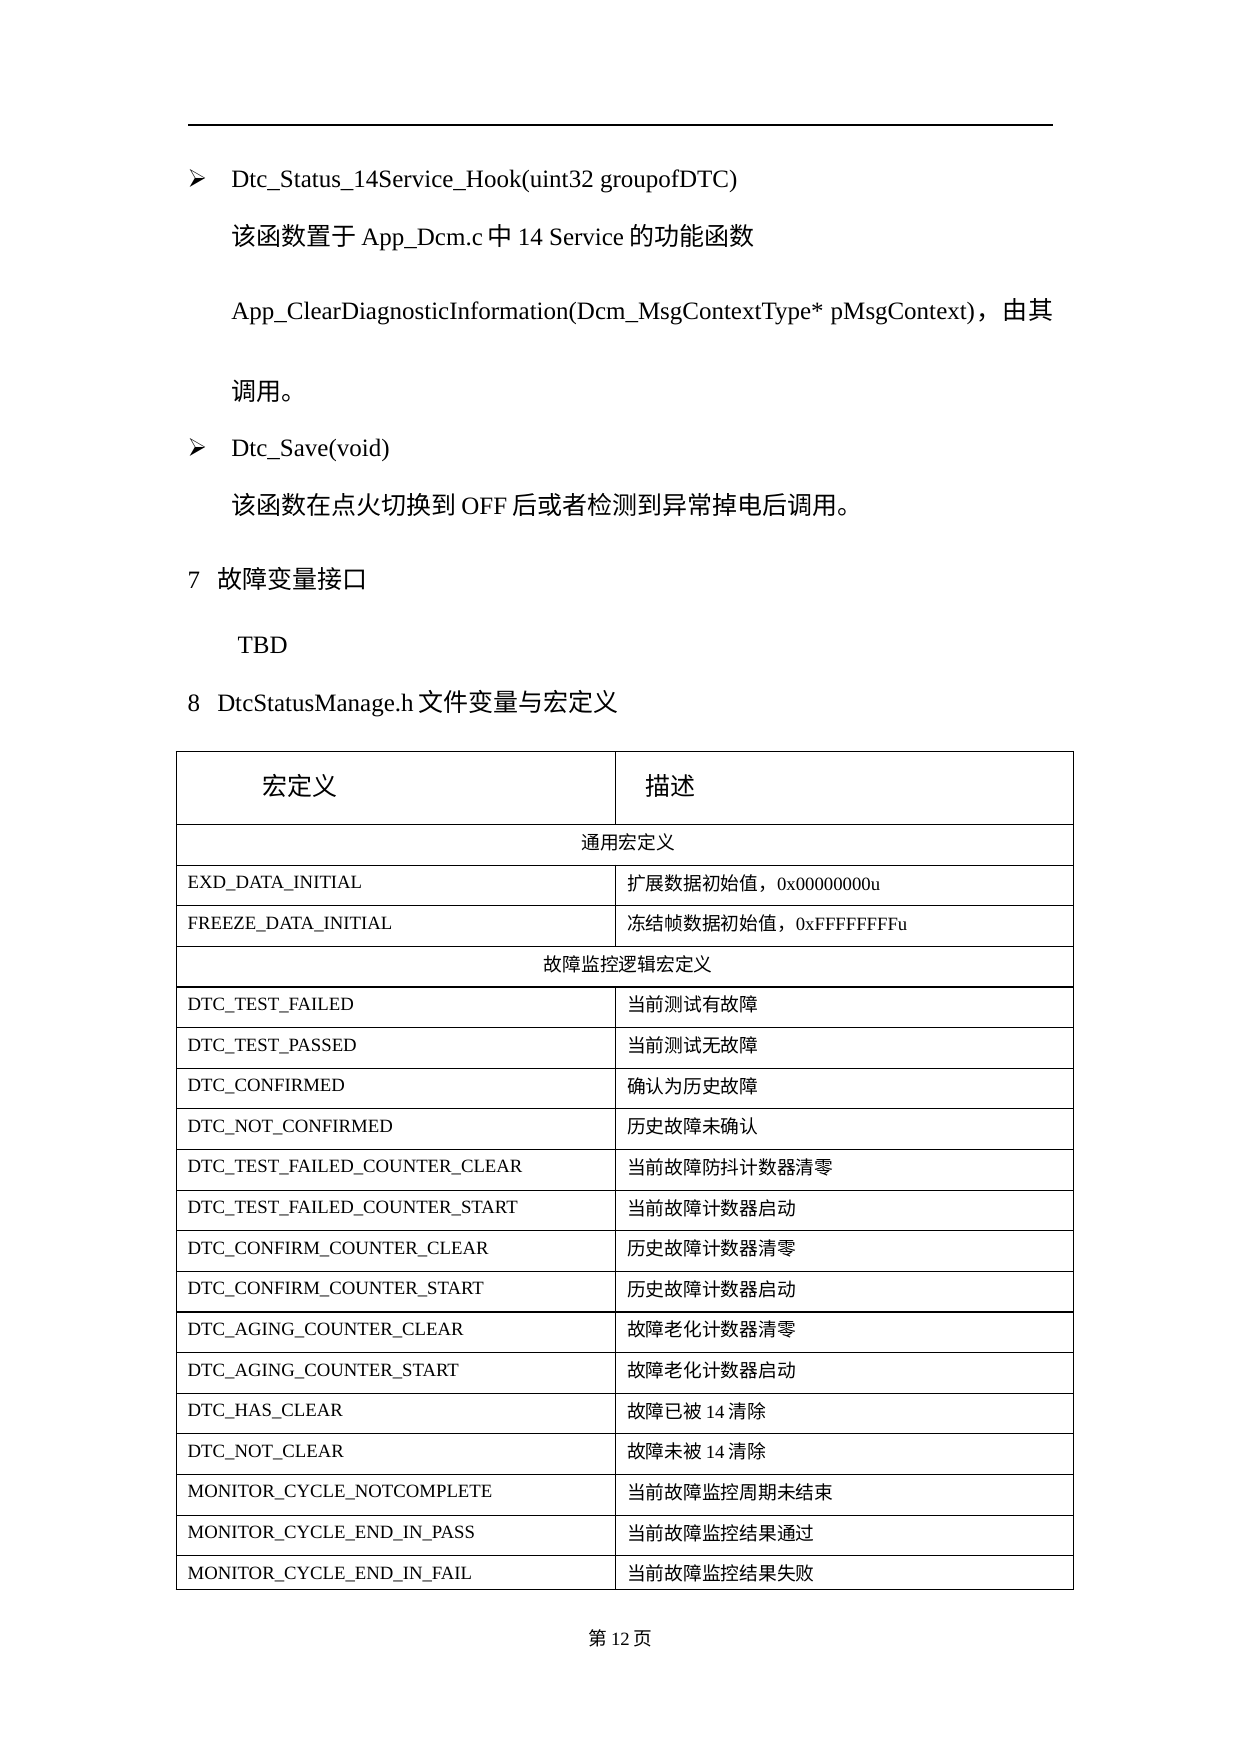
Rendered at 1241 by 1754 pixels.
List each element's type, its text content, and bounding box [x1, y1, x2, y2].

text DtcStatusManage.h文件变量与宏定义 [187, 668, 1053, 733]
list Dtc_Status_14Service_Hook(uint32 groupofDTC) [187, 162, 1053, 194]
table_cell 故障已被14清除 [616, 1394, 1073, 1433]
table_cell FREEZE_DATA_INITIAL [177, 906, 615, 946]
table_cell DTC_CONFIRM_COUNTER_CLEAR [177, 1231, 615, 1271]
table_cell 冻结帧数据初始值，0xFFFFFFFFu [616, 906, 1073, 946]
text 该函数置于App_Dcm.c中14 Service的功能函数 [231, 202, 1053, 267]
table_cell 当前测试无故障 [616, 1028, 1073, 1068]
table_cell DTC_NOT_CLEAR [177, 1434, 615, 1474]
table_cell DTC_TEST_FAILED_COUNTER_CLEAR [177, 1150, 615, 1189]
table_header 描述 [616, 752, 1073, 824]
text 该函数在点火切换到OFF后或者检测到异常掉电后调用。 [231, 471, 1053, 536]
table_cell DTC_CONFIRMED [177, 1069, 615, 1108]
table_cell DTC_AGING_COUNTER_START [177, 1353, 615, 1393]
table_cell 通用宏定义 [177, 825, 1073, 864]
table_cell 历史故障计数器清零 [616, 1231, 1073, 1271]
list Dtc_Save(void) [187, 431, 1053, 463]
table_cell 当前故障监控结果通过 [616, 1516, 1073, 1555]
table_cell DTC_NOT_CONFIRMED [177, 1109, 615, 1149]
table_cell DTC_TEST_FAILED_COUNTER_START [177, 1191, 615, 1230]
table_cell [177, 1556, 615, 1589]
table_cell DTC_CONFIRM_COUNTER_START [177, 1272, 615, 1311]
table_cell DTC_TEST_FAILED [177, 988, 615, 1027]
table_cell DTC_HAS_CLEAR [177, 1394, 615, 1433]
table_cell 确认为历史故障 [616, 1069, 1073, 1108]
table_cell MONITOR_CYCLE_END_IN_PASS [177, 1516, 615, 1555]
table_cell 当前故障监控周期未结束 [616, 1475, 1073, 1514]
table_cell EXD_DATA_INITIAL [177, 866, 615, 905]
table_header 宏定义 [177, 752, 615, 824]
table_cell 当前故障监控结果失败 [616, 1556, 1073, 1589]
table_cell 当前故障防抖计数器清零 [616, 1150, 1073, 1189]
table_cell 故障老化计数器启动 [616, 1353, 1073, 1393]
table_cell DTC_AGING_COUNTER_CLEAR [177, 1313, 615, 1352]
table_cell 故障监控逻辑宏定义 [177, 947, 1073, 986]
table_cell 当前测试有故障 [616, 988, 1073, 1027]
table_cell 扩展数据初始值，0x00000000u [616, 866, 1073, 905]
table_cell MONITOR_CYCLE_NOTCOMPLETE [177, 1475, 615, 1514]
text 故障变量接口 [187, 545, 1053, 610]
table_cell 故障老化计数器清零 [616, 1313, 1073, 1352]
table_cell 历史故障未确认 [616, 1109, 1073, 1149]
text App_ClearDiagnosticInformation(Dcm_MsgContextType* pMsgContext)，由其调用。 [231, 276, 1053, 422]
table_cell 当前故障计数器启动 [616, 1191, 1073, 1230]
table_cell DTC_TEST_PASSED [177, 1028, 615, 1068]
table_cell 故障未被14清除 [616, 1434, 1073, 1474]
text TBD [187, 628, 1053, 660]
table_cell 历史故障计数器启动 [616, 1272, 1073, 1311]
